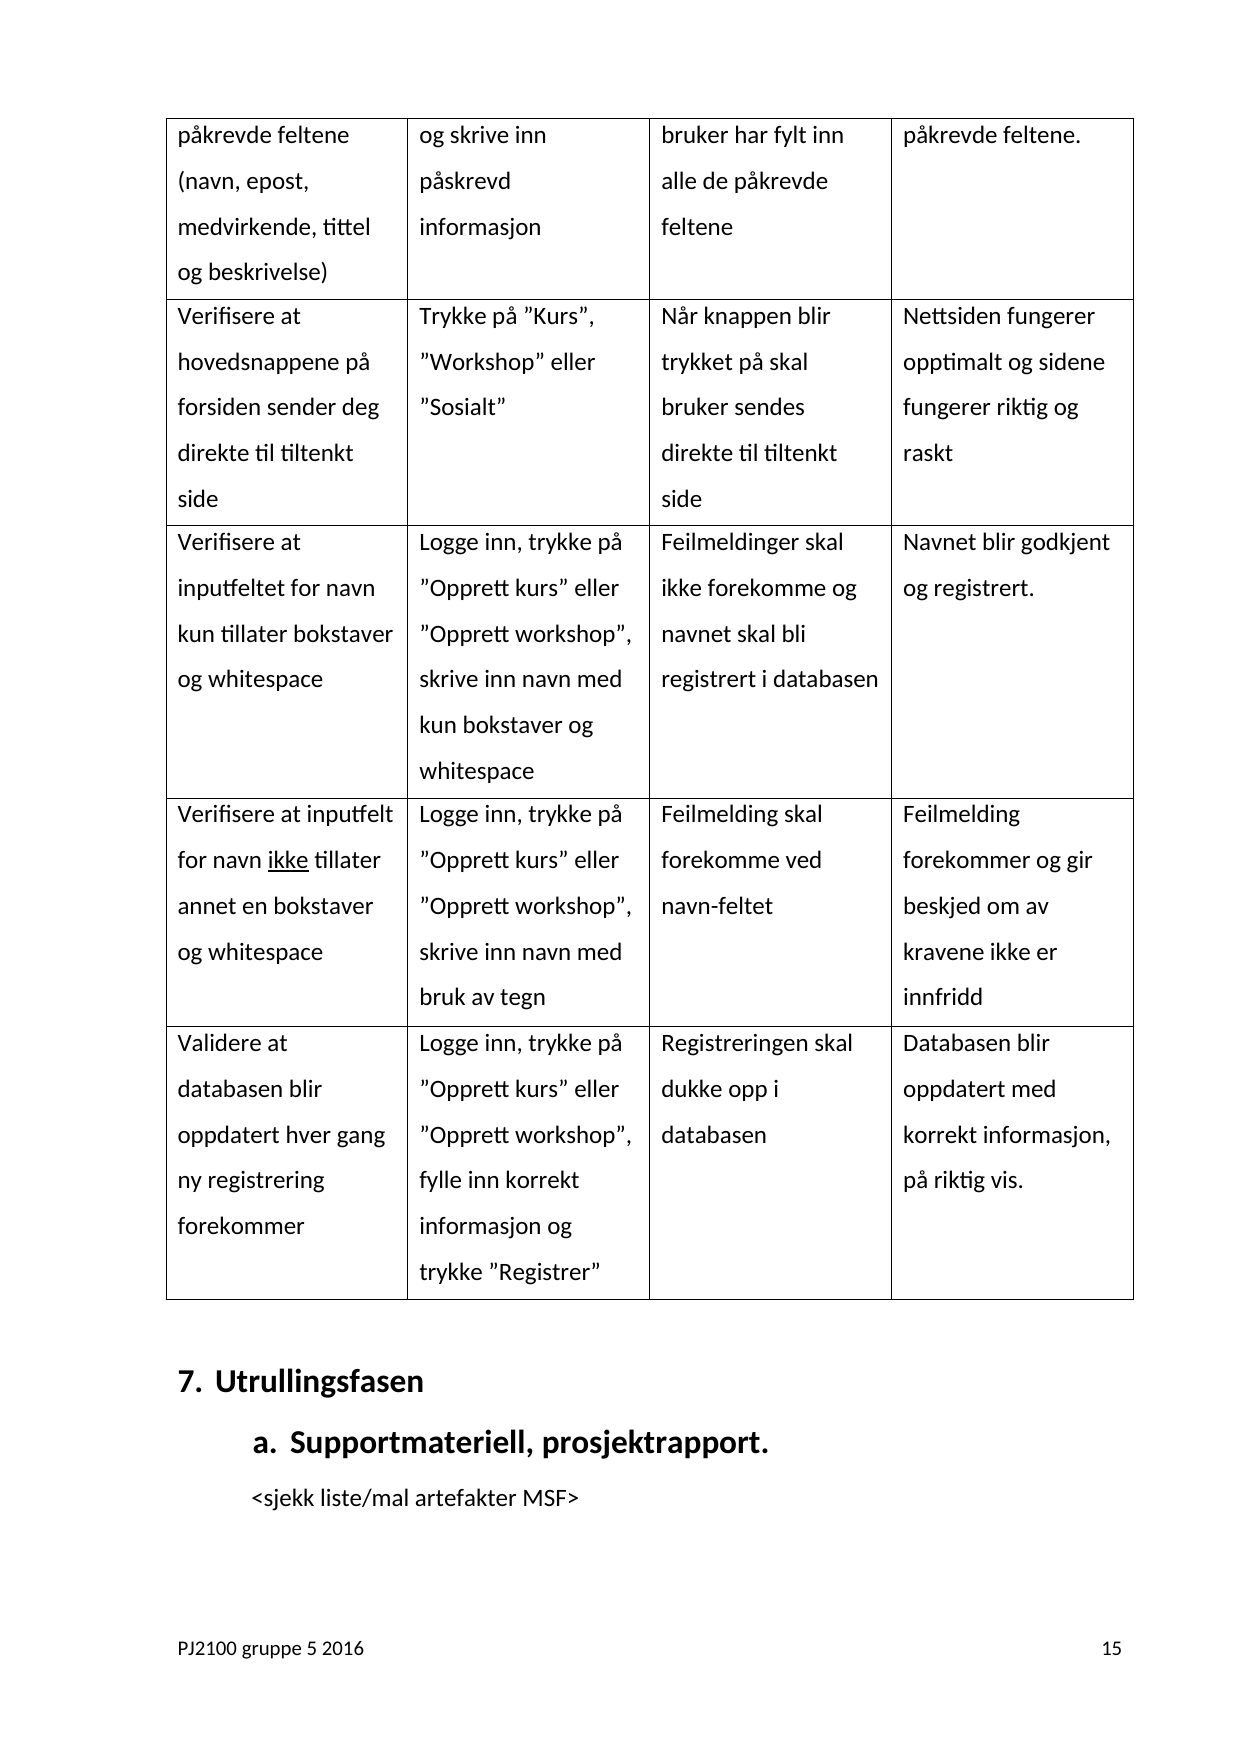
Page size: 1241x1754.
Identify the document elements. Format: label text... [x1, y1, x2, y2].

table_cell Logge inn, trykke på ”Opprett kurs” eller ”Opprett workshop”, skrive inn navn med bruk av tegn [408, 799, 649, 1026]
subtitle Utrullingsfasen [177, 1361, 1122, 1401]
table_cell Navnet blir godkjent og registrert. [892, 526, 1133, 797]
table_cell Validere at databasen blir oppdatert hver gang ny registrering forekommer [167, 1027, 407, 1298]
table_cell Verifisere at bruker kan fylle ut skjema ved å kun skrive i de påkrevde feltene (navn, epost, medvirkende, tittel og beskrivelse) [167, 119, 407, 299]
table_cell Nettsiden skal kunne godkjenne informasjon dersom bruker har fylt inn alle de påkrevde feltene [650, 119, 891, 299]
table_cell Logge inn, trykke på ”Opprett kurs” eller ”Opprett workshop” og skrive inn påskrevd informasjon [408, 119, 649, 299]
table_cell Nettsiden godkjenner at bruker kun fyller ut de påkrevde feltene. [892, 119, 1133, 299]
table_cell Når knappen blir trykket på skal bruker sendes direkte til tiltenkt side [650, 300, 891, 525]
subtitle Supportmateriell, prosjektrapport. [252, 1422, 1122, 1462]
table_cell Logge inn, trykke på ”Opprett kurs” eller ”Opprett workshop”, skrive inn navn med kun bokstaver og whitespace [408, 526, 649, 797]
text <sjekk liste/mal artefakter MSF> [177, 1483, 1122, 1513]
table_cell Verifisere at inputfeltet for navn kun tillater bokstaver og whitespace [167, 526, 407, 797]
table_cell Registreringen skal dukke opp i databasen [650, 1027, 891, 1298]
table_cell Feilmelding skal forekomme ved navn-feltet [650, 799, 891, 1026]
table_cell Verifisere at hovedsnappene på forsiden sender deg direkte til tiltenkt side [167, 300, 407, 525]
table_cell Verifisere at inputfelt for navn ikke tillater annet en bokstaver og whitespace [167, 799, 407, 1026]
table_cell Logge inn, trykke på ”Opprett kurs” eller ”Opprett workshop”, fylle inn korrekt informasjon og trykke ”Registrer” [408, 1027, 649, 1298]
table_cell Databasen blir oppdatert med korrekt informasjon, på riktig vis. [892, 1027, 1133, 1298]
table_cell Feilmeldinger skal ikke forekomme og navnet skal bli registrert i databasen [650, 526, 891, 797]
table_cell Trykke på ”Kurs”, ”Workshop” eller ”Sosialt” [408, 300, 649, 525]
table_cell Feilmelding forekommer og gir beskjed om av kravene ikke er innfridd [892, 799, 1133, 1026]
table_cell Nettsiden fungerer opptimalt og sidene fungerer riktig og raskt [892, 300, 1133, 525]
